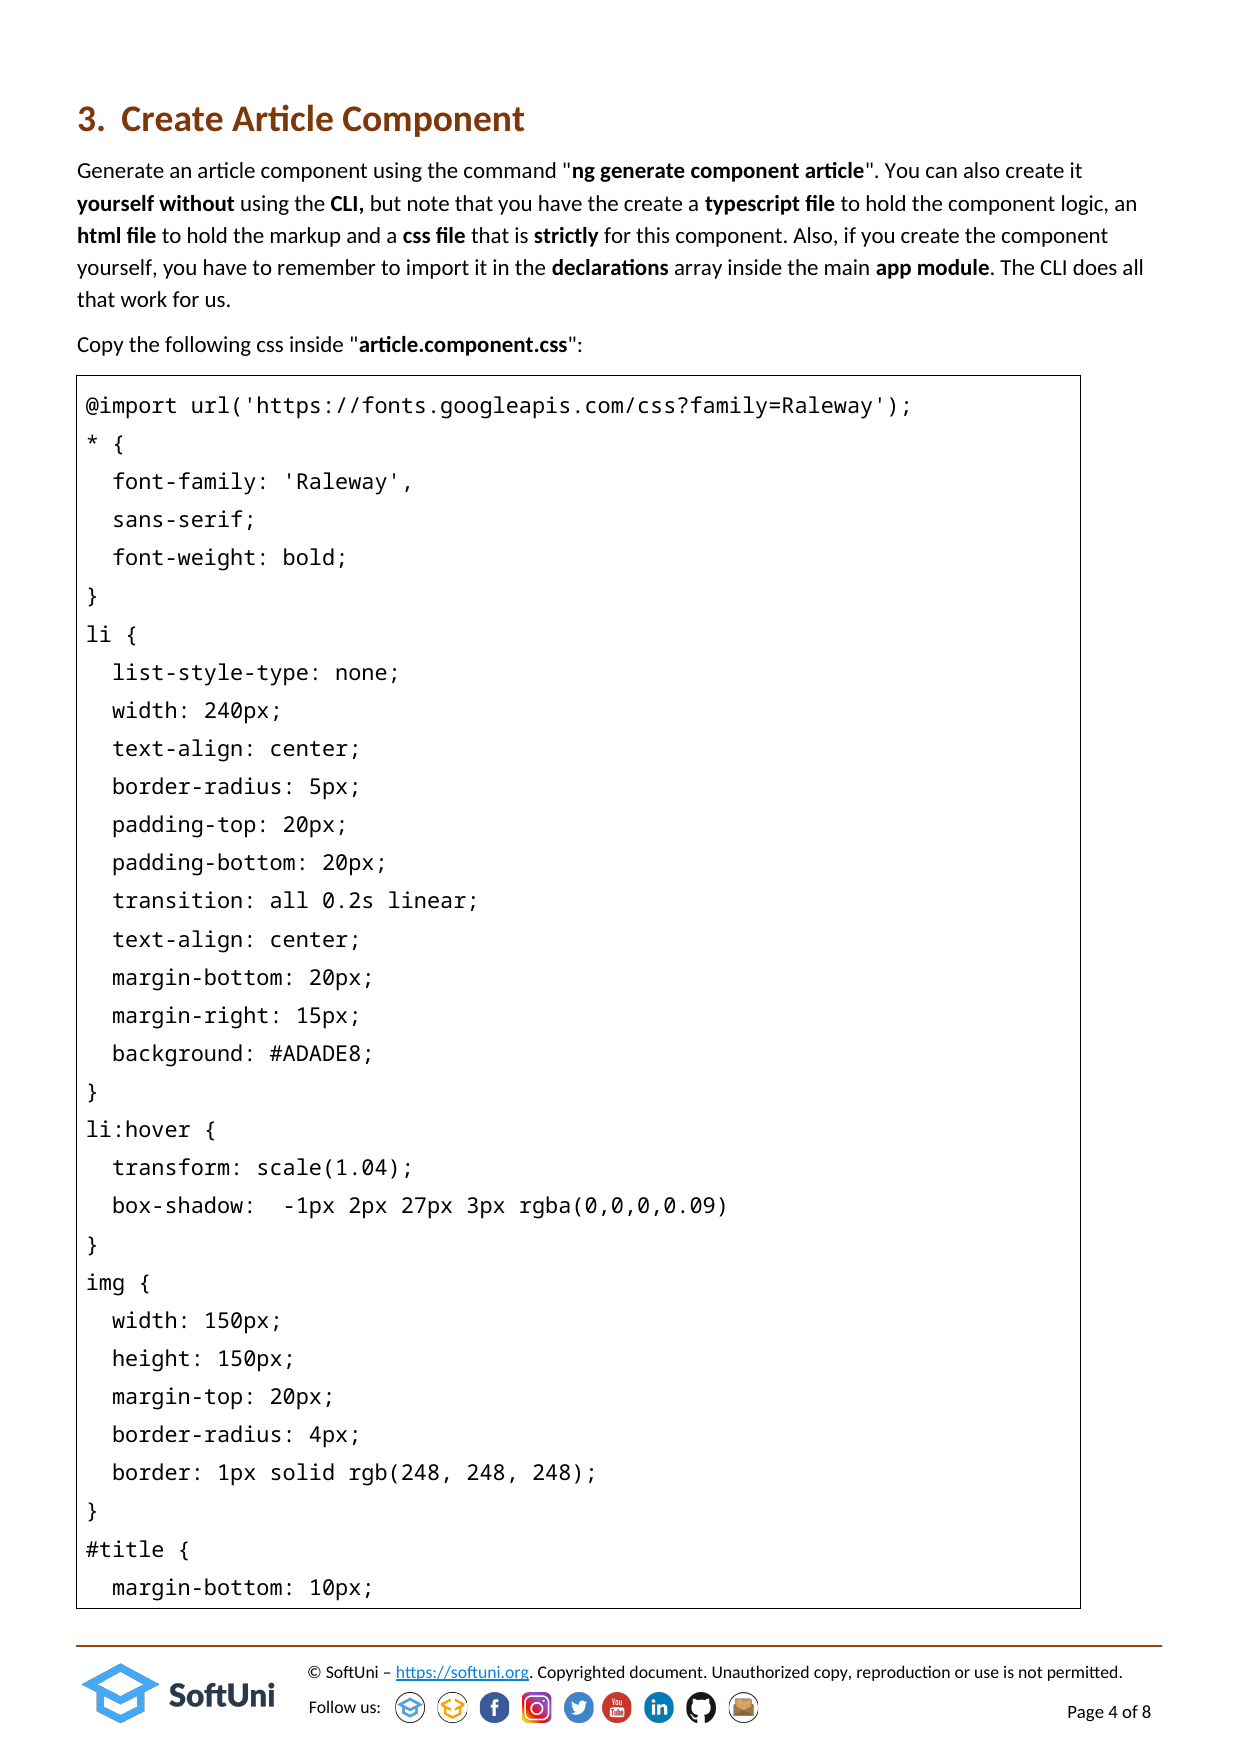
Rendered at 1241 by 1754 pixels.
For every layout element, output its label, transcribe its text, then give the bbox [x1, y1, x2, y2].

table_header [77, 376, 1080, 1607]
picture [665, 1692, 674, 1701]
picture [479, 1692, 510, 1723]
picture [564, 1692, 594, 1723]
picture [658, 1705, 667, 1714]
text Generate an article component using the command "ng generate component article". You can also create it yourself without using the CLI, but note that you have the create a typescript file to hold the component logic, an html file to hold the markup and a css file that is strictly for this component. Also, if you create the component yourself, you have to remember to import it in the declarations array inside the main app module. The CLI does all that work for us. [77, 156, 1163, 313]
picture [522, 1692, 552, 1723]
picture [644, 1714, 653, 1723]
picture [665, 1714, 674, 1723]
picture [728, 1692, 759, 1723]
picture [395, 1692, 425, 1723]
subtitle Create Article Component [77, 95, 1163, 141]
picture [686, 1692, 716, 1723]
picture [644, 1692, 653, 1701]
picture [602, 1692, 632, 1723]
picture [75, 1658, 281, 1729]
text Copy the following css inside "article.component.css": [77, 330, 1163, 358]
picture [437, 1692, 468, 1723]
